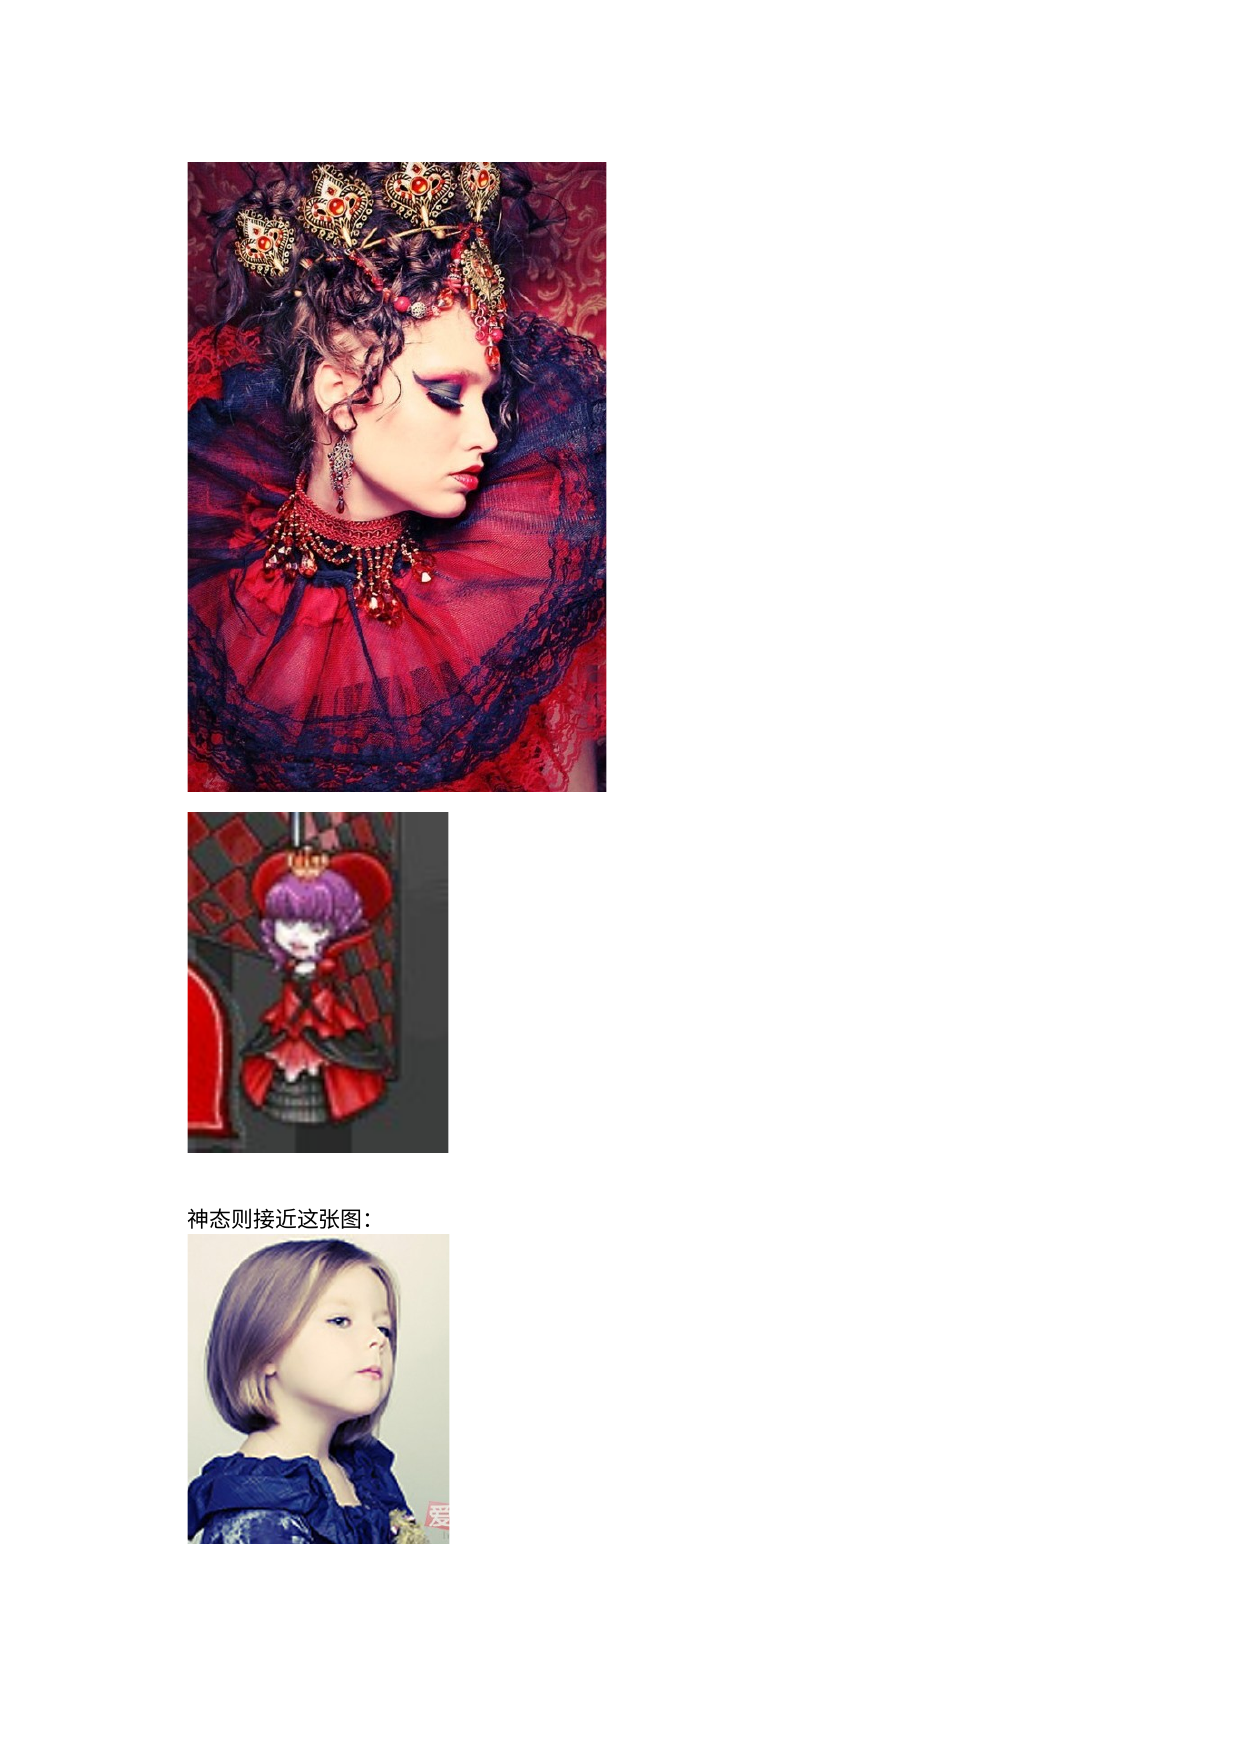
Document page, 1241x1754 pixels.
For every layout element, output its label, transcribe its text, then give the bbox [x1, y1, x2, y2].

picture [187, 1234, 450, 1544]
text 神态则接近这张图： [187, 1202, 1053, 1234]
picture [187, 162, 607, 792]
picture [187, 812, 449, 1153]
